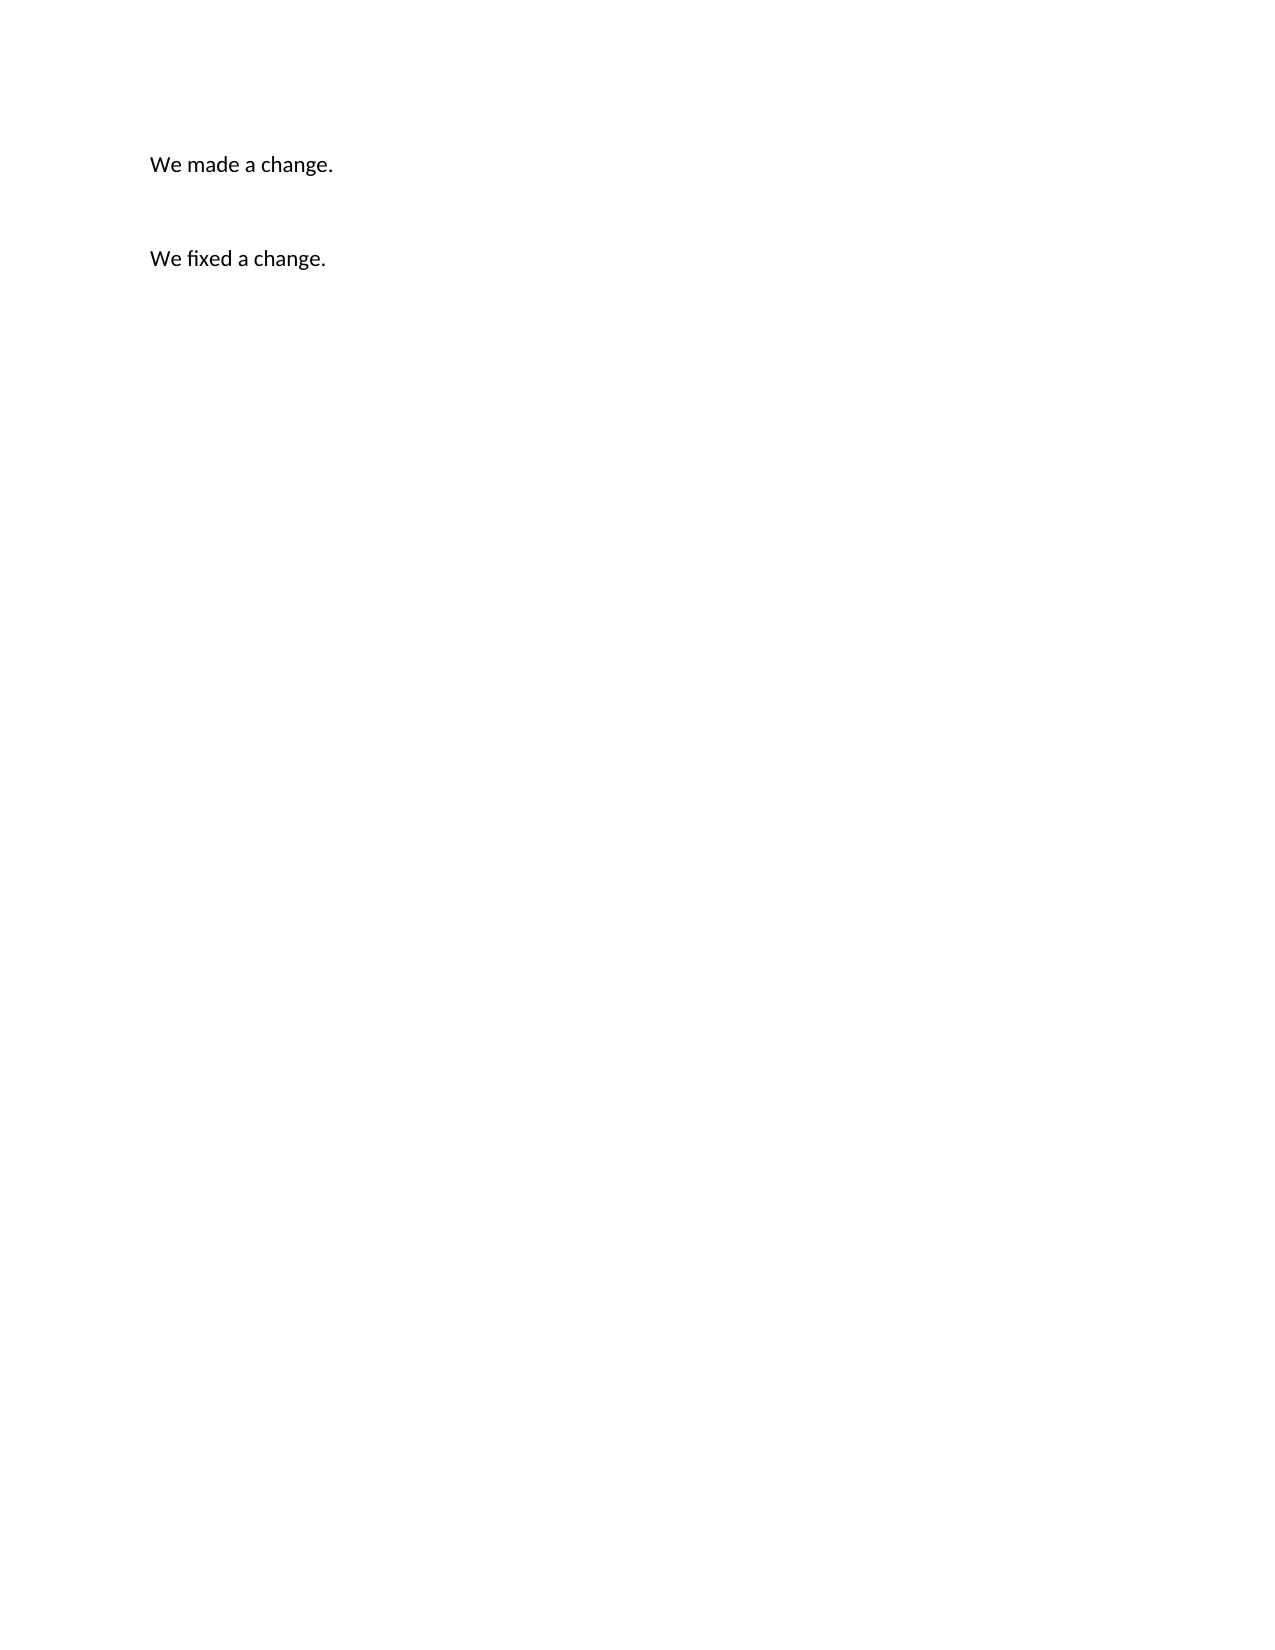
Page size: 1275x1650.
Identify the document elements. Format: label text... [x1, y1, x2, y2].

text We made a change. [150, 150, 1125, 178]
text We fixed a change. [150, 244, 1125, 272]
